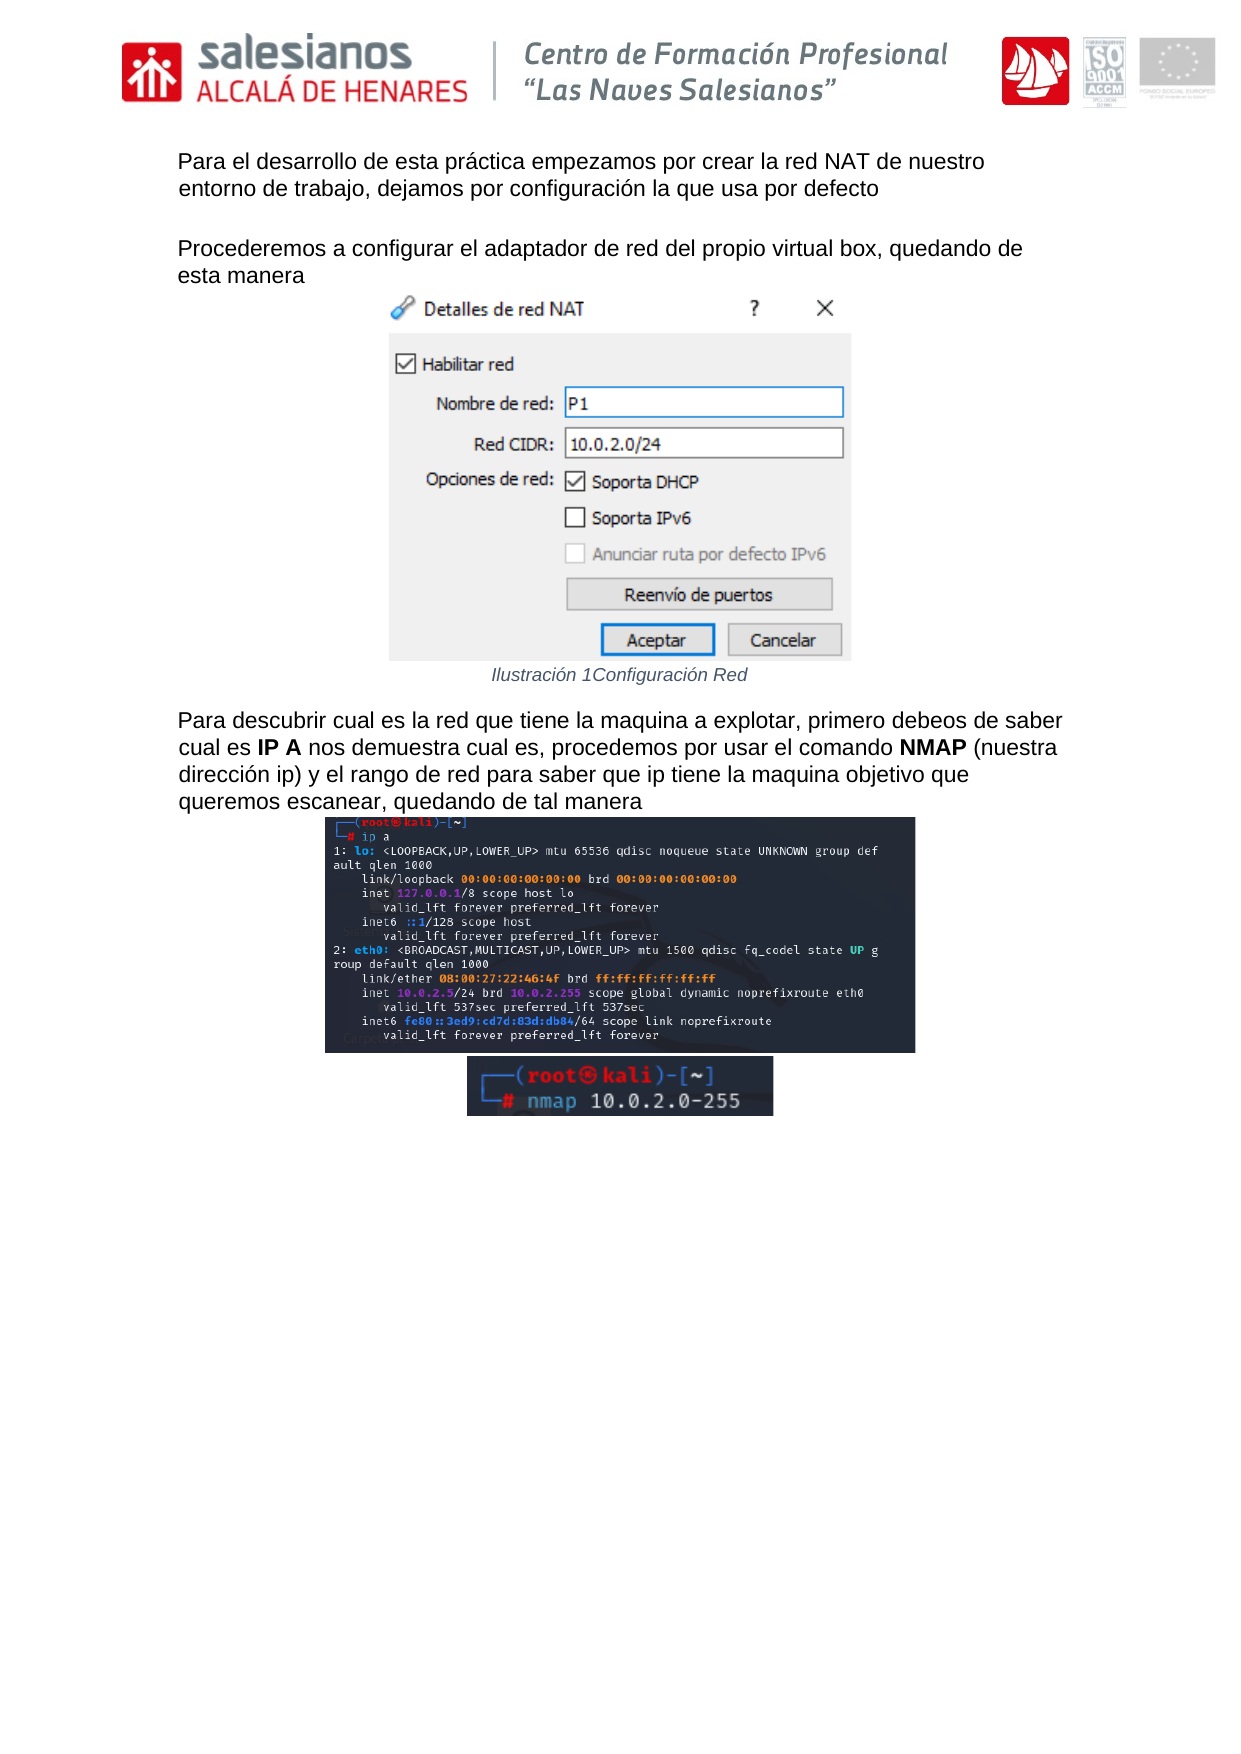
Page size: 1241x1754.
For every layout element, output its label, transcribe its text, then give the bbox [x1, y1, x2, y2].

picture [467, 1056, 774, 1116]
picture [325, 817, 916, 1053]
text Para el desarrollo de esta práctica empezamos por crear la red NAT de nuestro entorno de trabajo, dejamos por configuración la que usa por defecto [177, 148, 1063, 201]
picture [99, 21, 1239, 127]
text Procederemos a configurar el adaptador de red del propio virtual box, quedando de esta manera [177, 235, 1063, 288]
text Para descubrir cual es la red que tiene la maquina a explotar, primero debeos de saber cual es IP A nos demuestra cual es, procedemos por usar el comando NMAP (nuestra dirección ip) y el rango de red para saber que ip tiene la maquina objetivo que queremos escanear, quedando de tal manera [177, 707, 1063, 814]
picture [388, 291, 852, 661]
